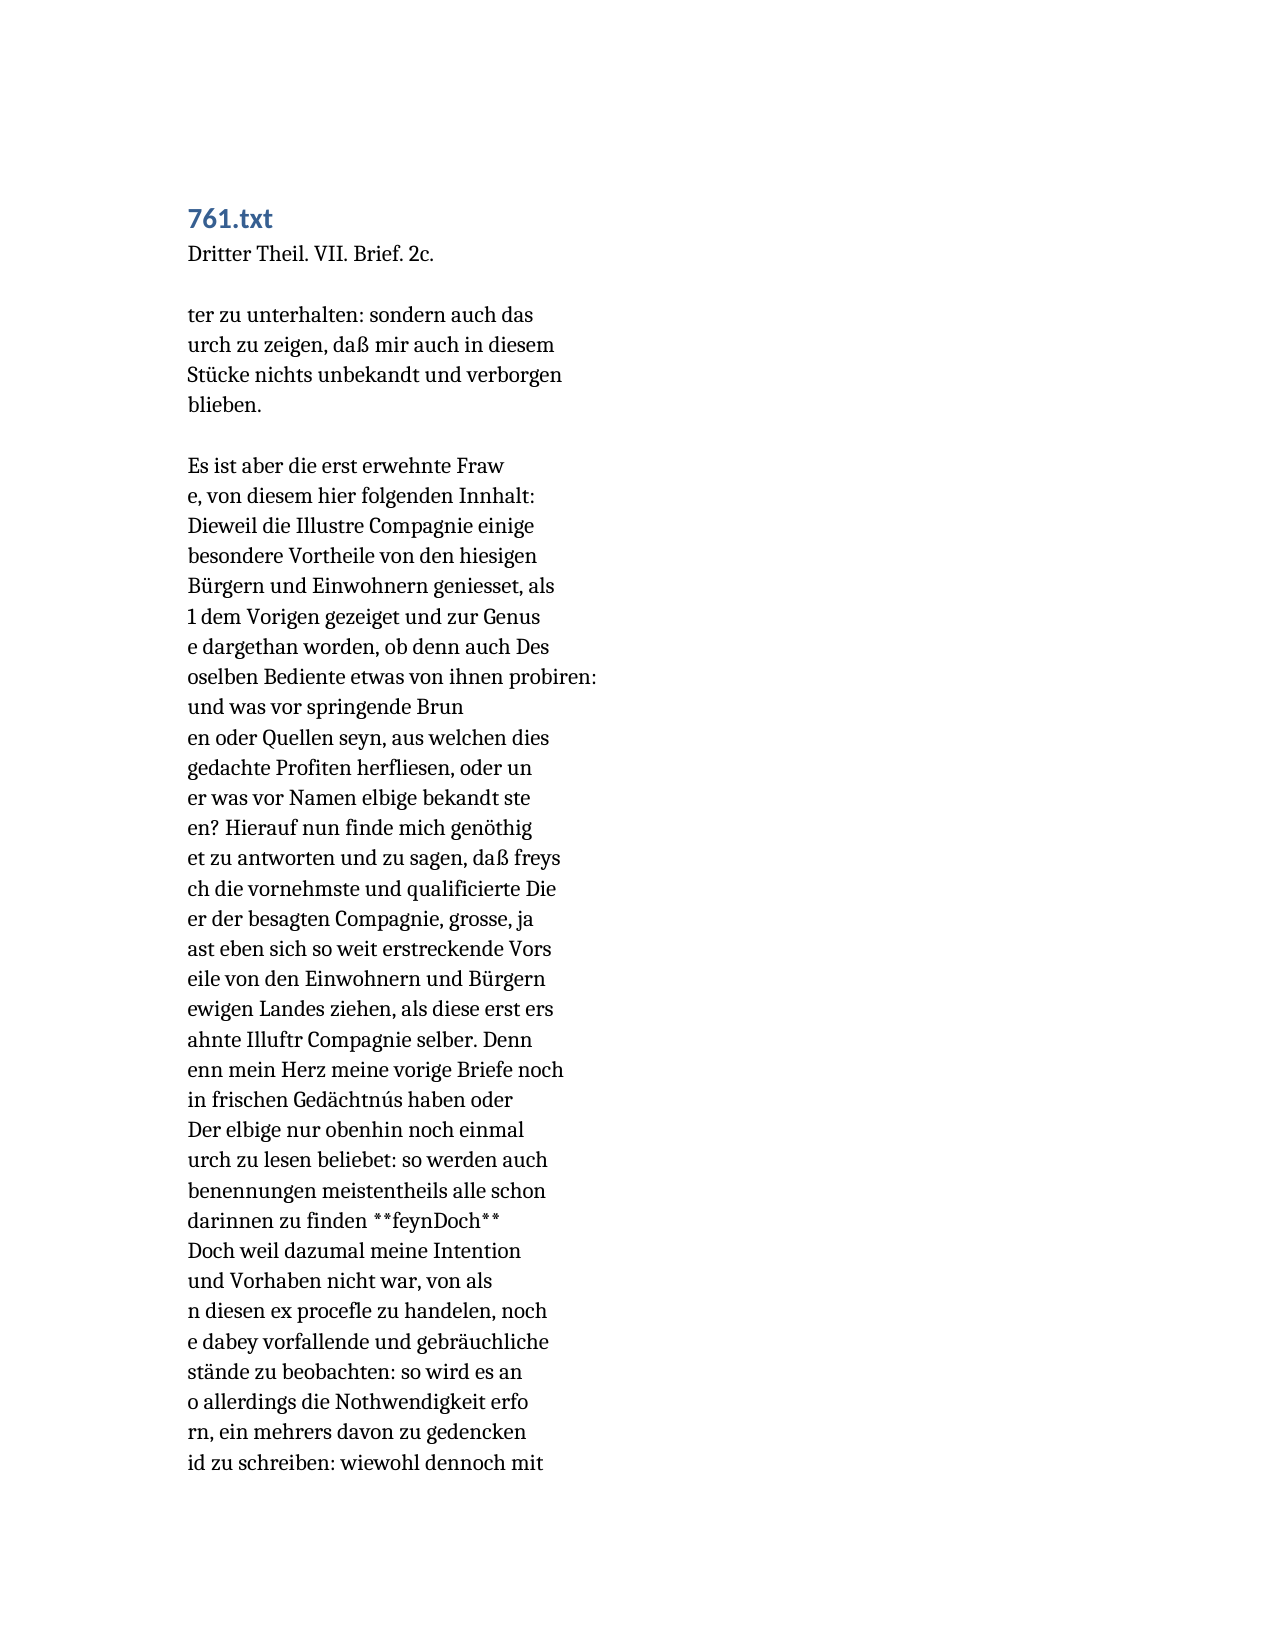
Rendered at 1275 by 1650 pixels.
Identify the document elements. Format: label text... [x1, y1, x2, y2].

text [187, 241, 1087, 1476]
subtitle 761.txt [187, 200, 1087, 236]
